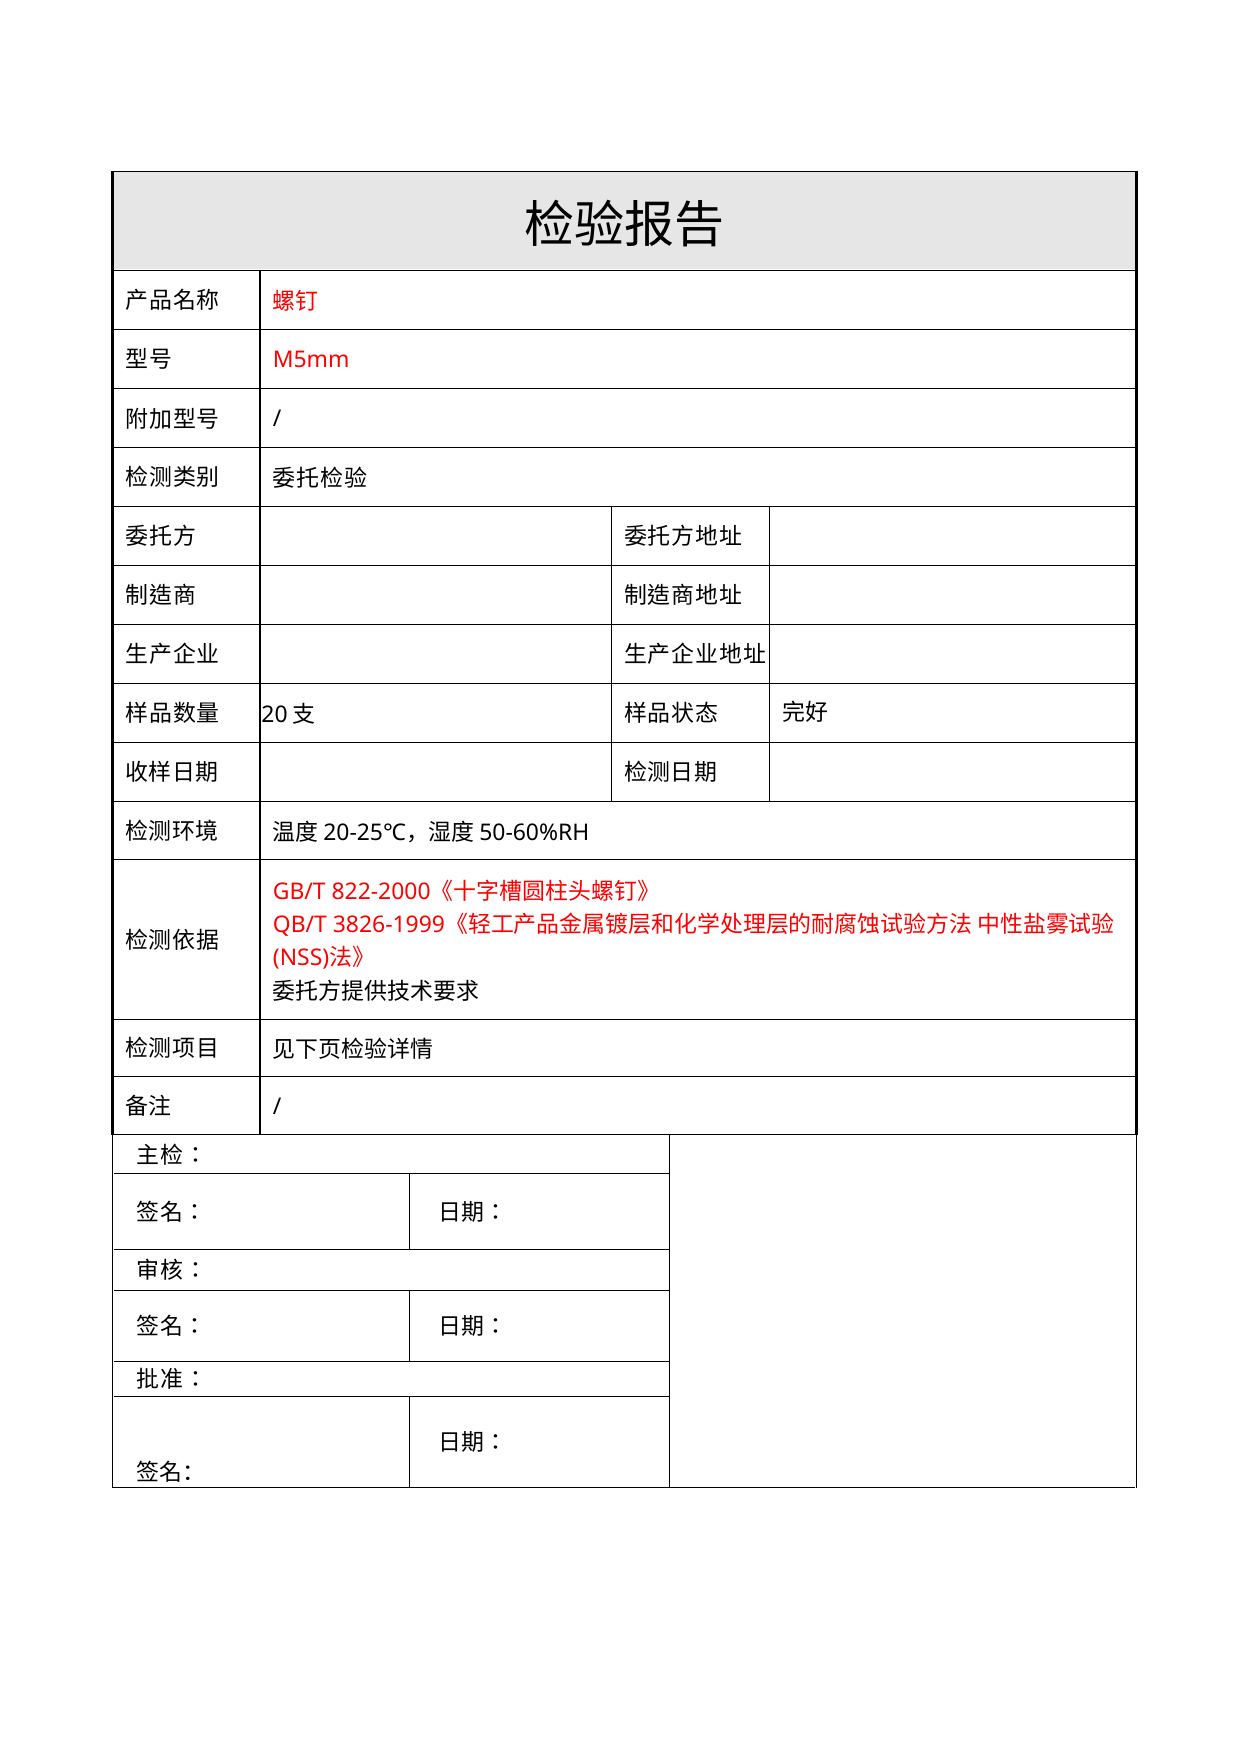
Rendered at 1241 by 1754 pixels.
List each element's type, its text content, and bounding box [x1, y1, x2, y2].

table_cell [670, 1135, 1136, 1487]
table_cell / [261, 389, 1135, 447]
table_cell 完好 [770, 684, 1135, 742]
table_cell [261, 743, 611, 801]
table_cell 签名： [113, 1173, 409, 1249]
table_cell 日期： [410, 1174, 669, 1249]
table_cell 生产企业 [114, 625, 259, 683]
table_cell 制造商地址 [612, 566, 769, 624]
table_cell [261, 566, 611, 624]
table_cell 审核： [113, 1249, 669, 1290]
table_cell 收样日期 [114, 743, 259, 801]
table_cell 型号 [114, 330, 259, 388]
table_cell 检测依据 [114, 860, 259, 1019]
table_cell M5mm [261, 330, 1135, 388]
table_cell [261, 507, 611, 565]
table_cell 检测环境 [114, 802, 259, 859]
table_cell [261, 625, 611, 683]
table_cell 委托方 [114, 507, 259, 565]
table_cell 签名： [113, 1396, 409, 1487]
table_cell 委托检验 [261, 448, 1135, 506]
table_cell GB/T 822-2000《十字槽圆柱头螺钉》 QB/T 3826-1999《轻工产品金属镀层和化学处理层的耐腐蚀试验方法 中性盐雾试验(NSS)法》 委托方提供技术要求 [261, 860, 1135, 1019]
table_cell 批准： [113, 1361, 669, 1396]
table_cell 生产企业地址 [612, 625, 769, 683]
table_cell 检测类别 [114, 448, 259, 506]
table_cell 制造商 [114, 566, 259, 624]
table_cell 样品状态 [612, 684, 769, 742]
table_cell 20支 [261, 684, 611, 742]
table_cell [770, 566, 1135, 624]
table_cell 备注 [114, 1077, 259, 1134]
table_cell 主检： [113, 1135, 669, 1173]
table_cell / [261, 1077, 1135, 1134]
table_cell 签名： [113, 1290, 409, 1361]
table_cell 检测日期 [612, 743, 769, 801]
table_cell 检测项目 [114, 1020, 259, 1076]
table_cell 委托方地址 [612, 507, 769, 565]
table_cell [770, 743, 1135, 801]
table_cell 样品数量 [114, 684, 259, 742]
table_cell [770, 625, 1135, 683]
table_cell 附加型号 [114, 389, 259, 447]
table_header 检验报告 [114, 172, 1135, 269]
table_cell [770, 507, 1135, 565]
table_cell 产品名称 [114, 271, 259, 329]
table_cell 螺钉 [261, 271, 1135, 329]
table_cell 见下页检验详情 [261, 1020, 1135, 1076]
table_cell 温度20-25℃，湿度50-60%RH [261, 802, 1135, 859]
table_cell 日期： [410, 1291, 669, 1361]
table_cell 日期： [410, 1397, 669, 1487]
